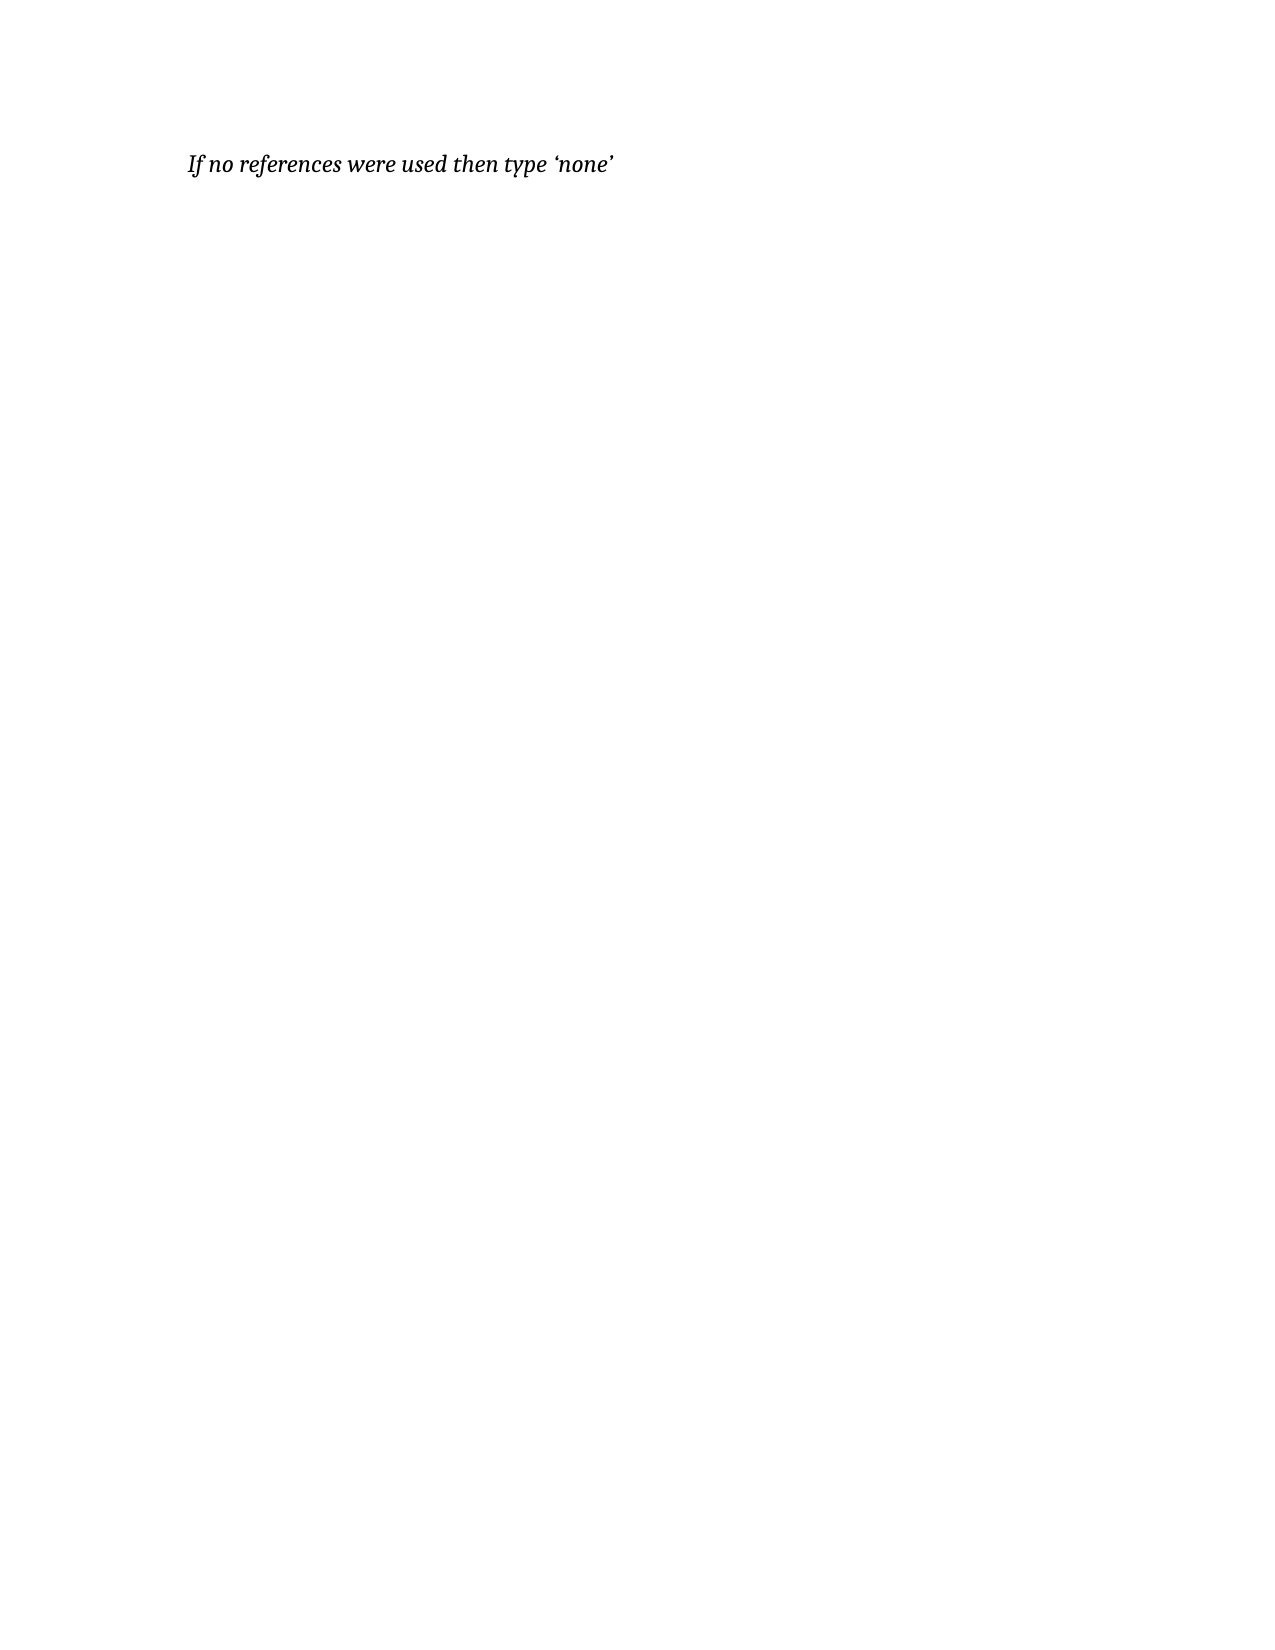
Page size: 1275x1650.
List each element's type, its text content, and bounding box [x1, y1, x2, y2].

text If no references were used then type ‘none’ [187, 150, 1087, 179]
